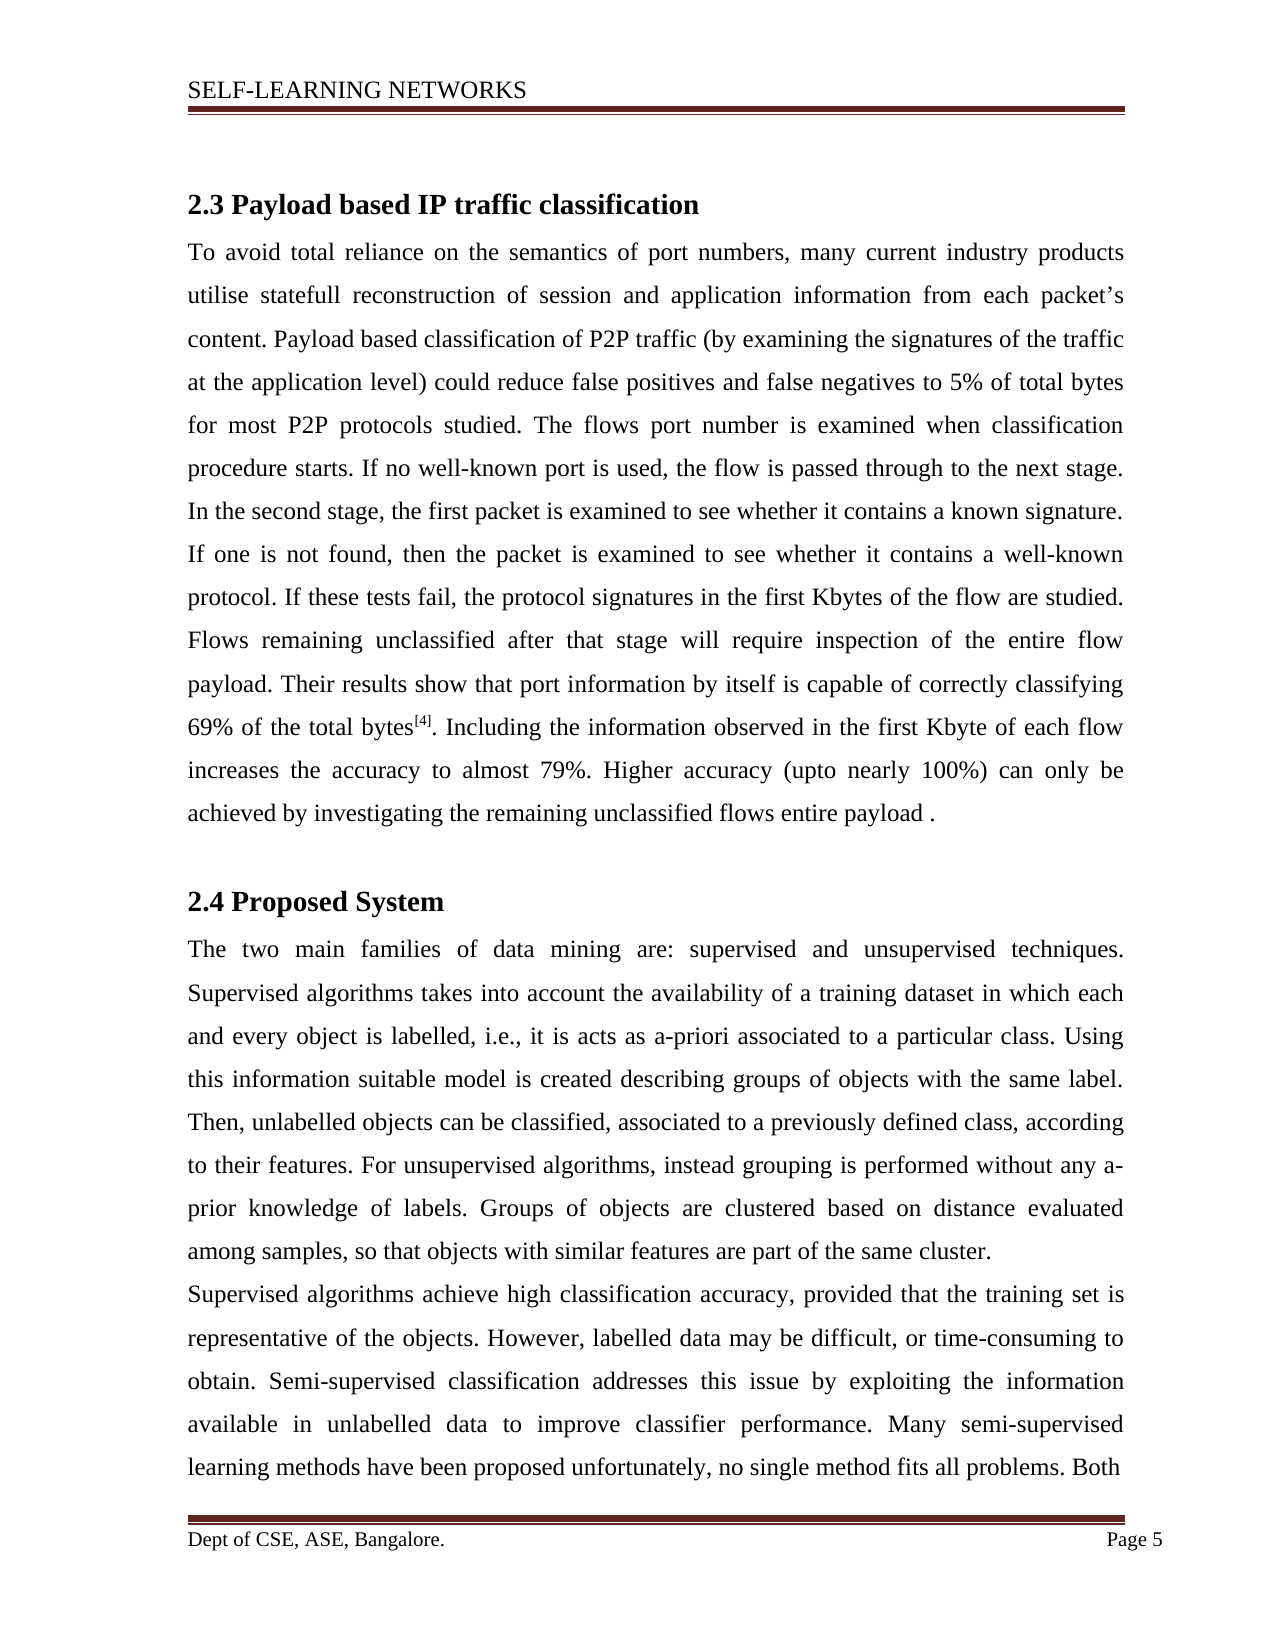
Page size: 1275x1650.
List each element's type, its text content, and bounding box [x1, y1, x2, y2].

text 2.4 Proposed System [187, 884, 1125, 918]
text To avoid total reliance on the semantics of port numbers, many current industry products utilise statefull reconstruction of session and application information from each packet’s content. Payload based classification of P2P traffic (by examining the signatures of the traffic at the application level) could reduce false positives and false negatives to 5% of total bytes for most P2P protocols studied. The flows port number is examined when classification procedure starts. If no well-known port is used, the flow is passed through to the next stage. In the second stage, the first packet is examined to see whether it contains a known signature. If one is not found, then the packet is examined to see whether it contains a well-known protocol. If these tests fail, the protocol signatures in the first Kbytes of the flow are studied. Flows remaining unclassified after that stage will require inspection of the entire flow payload. Their results show that port information by itself is capable of correctly classifying 69% of the total bytes[4]. Including the information observed in the first Kbyte of each flow increases the accuracy to almost 79%. Higher accuracy (upto nearly 100%) can only be achieved by investigating the remaining unclassified flows entire payload . [187, 237, 1125, 827]
text 2.3 Payload based IP traffic classification [187, 187, 1125, 221]
text Supervised algorithms achieve high classification accuracy, provided that the training set is representative of the objects. However, labelled data may be difficult, or time-consuming to obtain. Semi-supervised classification addresses this issue by exploiting the information available in unlabelled data to improve classifier performance. Many semi-supervised learning methods have been proposed unfortunately, no single method fits all problems. Both [187, 1279, 1125, 1481]
text The two main families of data mining are: supervised and unsupervised techniques. Supervised algorithms takes into account the availability of a training dataset in which each and every object is labelled, i.e., it is acts as a-priori associated to a particular class. Using this information suitable model is created describing groups of objects with the same label. Then, unlabelled objects can be classified, associated to a previously defined class, according to their features. For unsupervised algorithms, instead grouping is performed without any a-prior knowledge of labels. Groups of objects are clustered based on distance evaluated among samples, so that objects with similar features are part of the same cluster. [187, 934, 1125, 1265]
